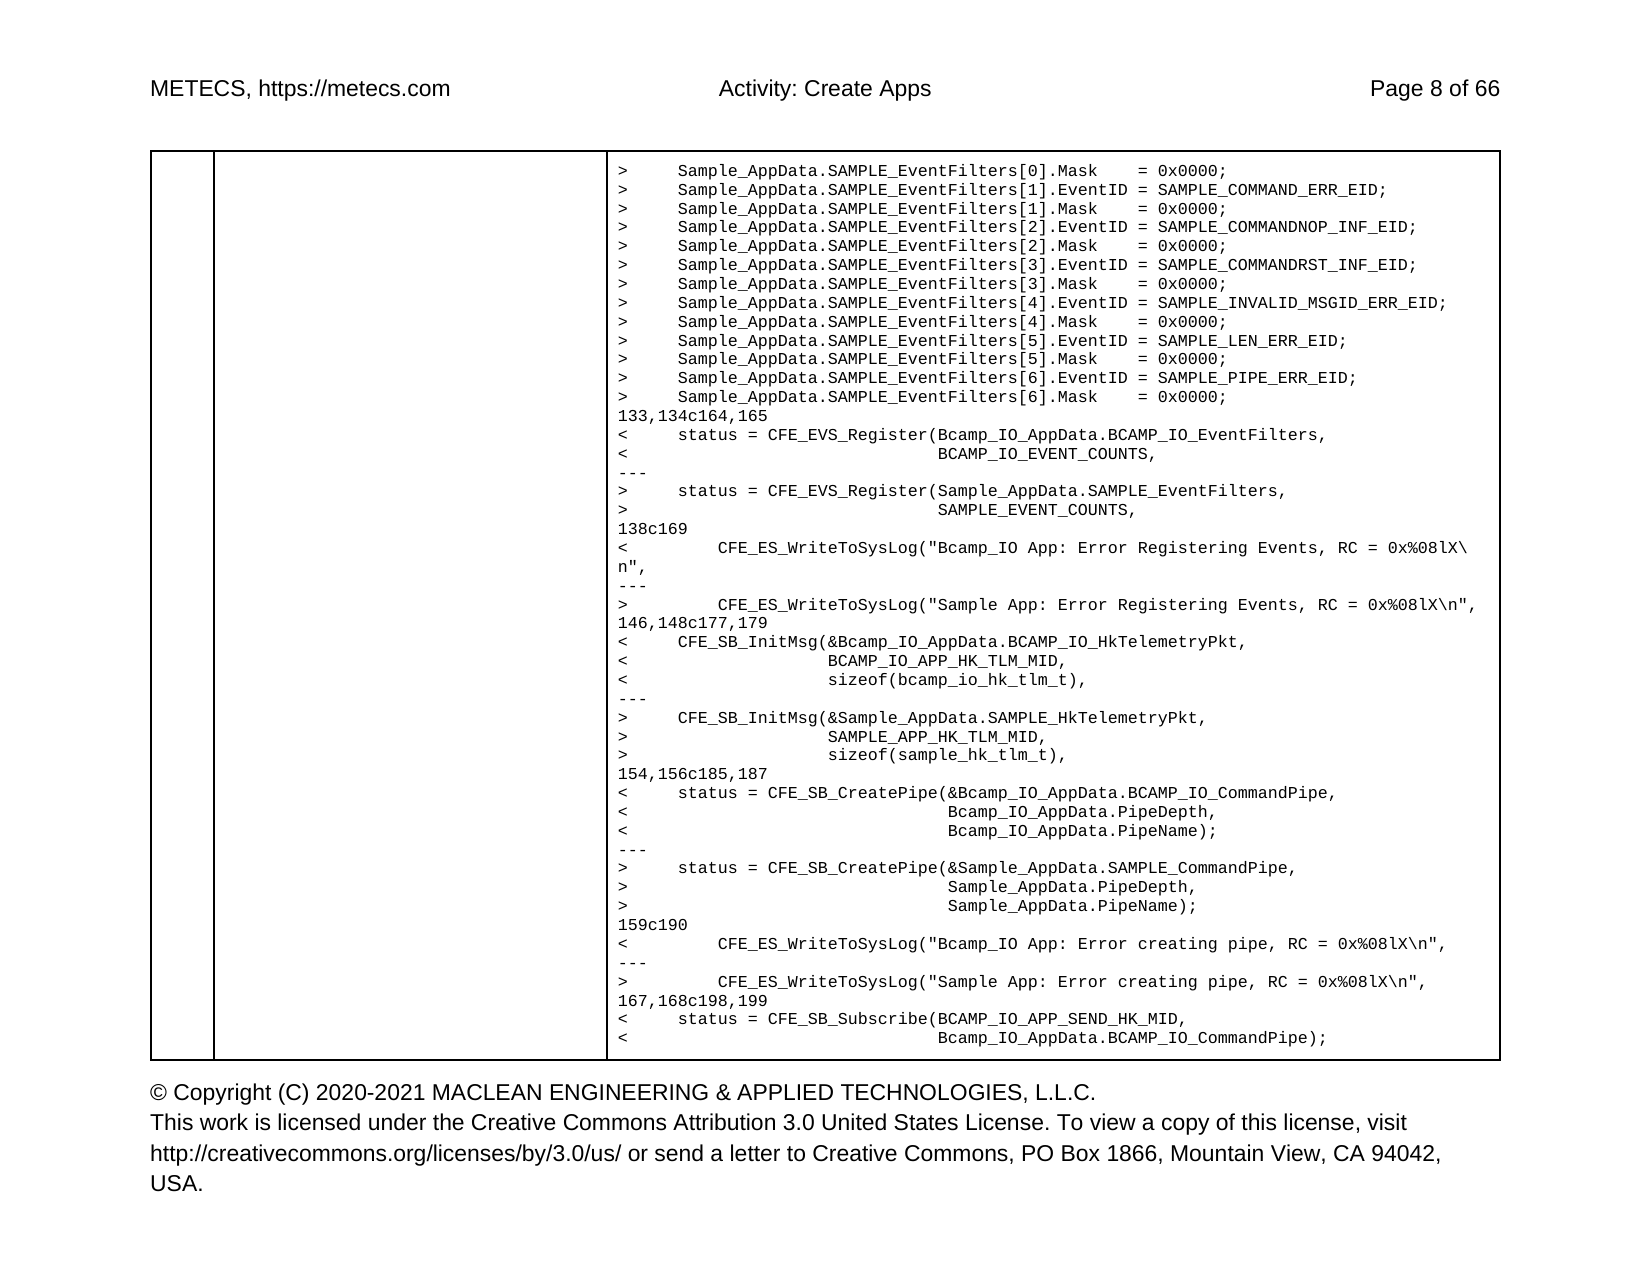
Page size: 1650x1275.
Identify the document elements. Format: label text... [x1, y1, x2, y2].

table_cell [608, 152, 1499, 1059]
table_cell 5 [152, 152, 213, 1059]
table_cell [215, 152, 606, 1059]
